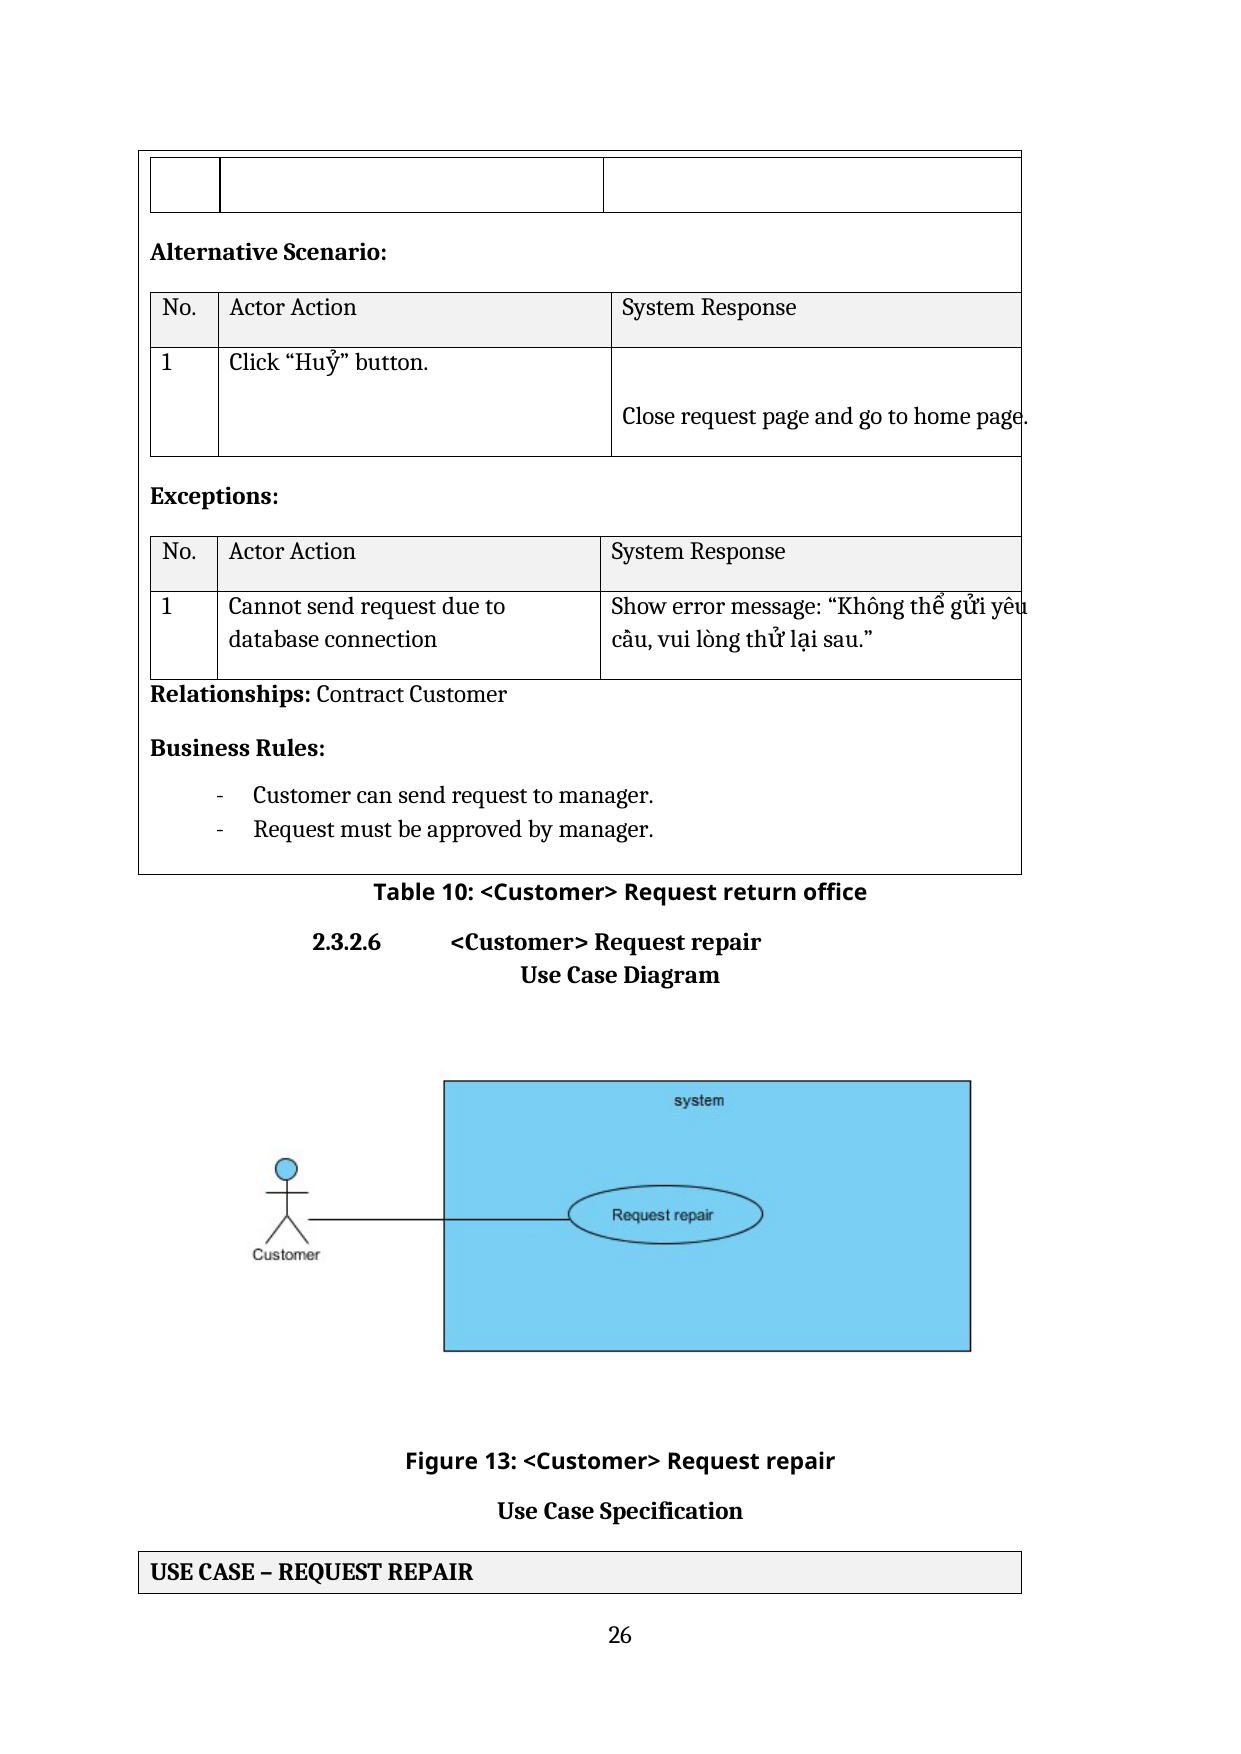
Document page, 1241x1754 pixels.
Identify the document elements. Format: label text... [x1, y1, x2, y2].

picture [213, 1014, 1028, 1420]
text Use Case Specification [150, 1497, 1090, 1526]
text Use Case Diagram [150, 961, 1090, 989]
subtitle <Customer> Request repair [312, 927, 1090, 956]
table_header USE CASE – REQUEST REPAIR [139, 1552, 1021, 1593]
